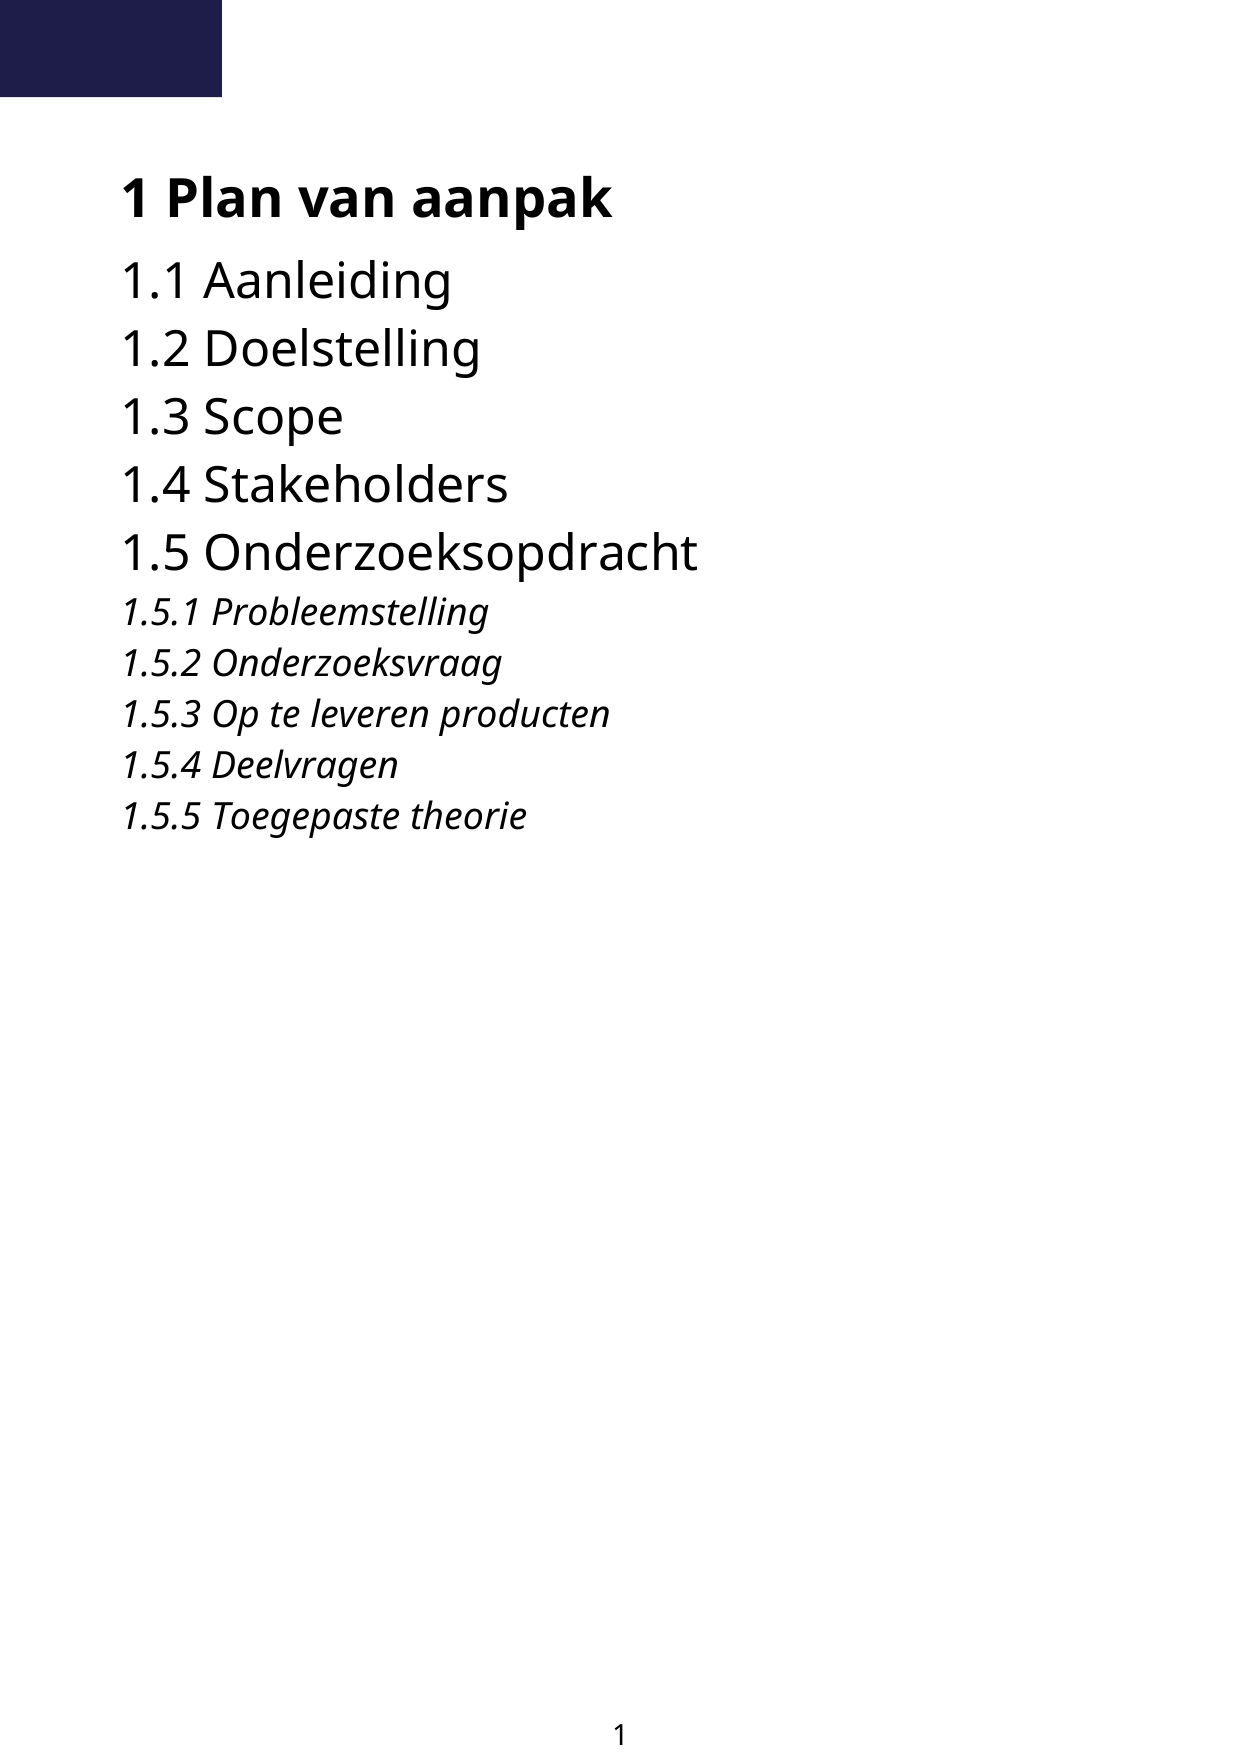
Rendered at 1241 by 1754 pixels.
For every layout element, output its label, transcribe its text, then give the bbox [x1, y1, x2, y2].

subtitle 1 Plan van aanpak [120, 160, 1120, 233]
subtitle 1.4 Stakeholders [120, 449, 1120, 517]
subtitle 1.5.5 Toegepaste theorie [120, 789, 1120, 840]
subtitle 1.5.4 Deelvragen [120, 738, 1120, 789]
subtitle 1.1 Aanleiding [120, 244, 1120, 313]
subtitle 1.5.3 Op te leveren producten [120, 687, 1120, 738]
subtitle 1.2 Doelstelling [120, 313, 1120, 381]
subtitle 1.5.1 Probleemstelling [120, 585, 1120, 636]
subtitle 1.5.2 Onderzoeksvraag [120, 636, 1120, 687]
subtitle 1.5 Onderzoeksopdracht [120, 517, 1120, 585]
subtitle 1.3 Scope [120, 381, 1120, 449]
